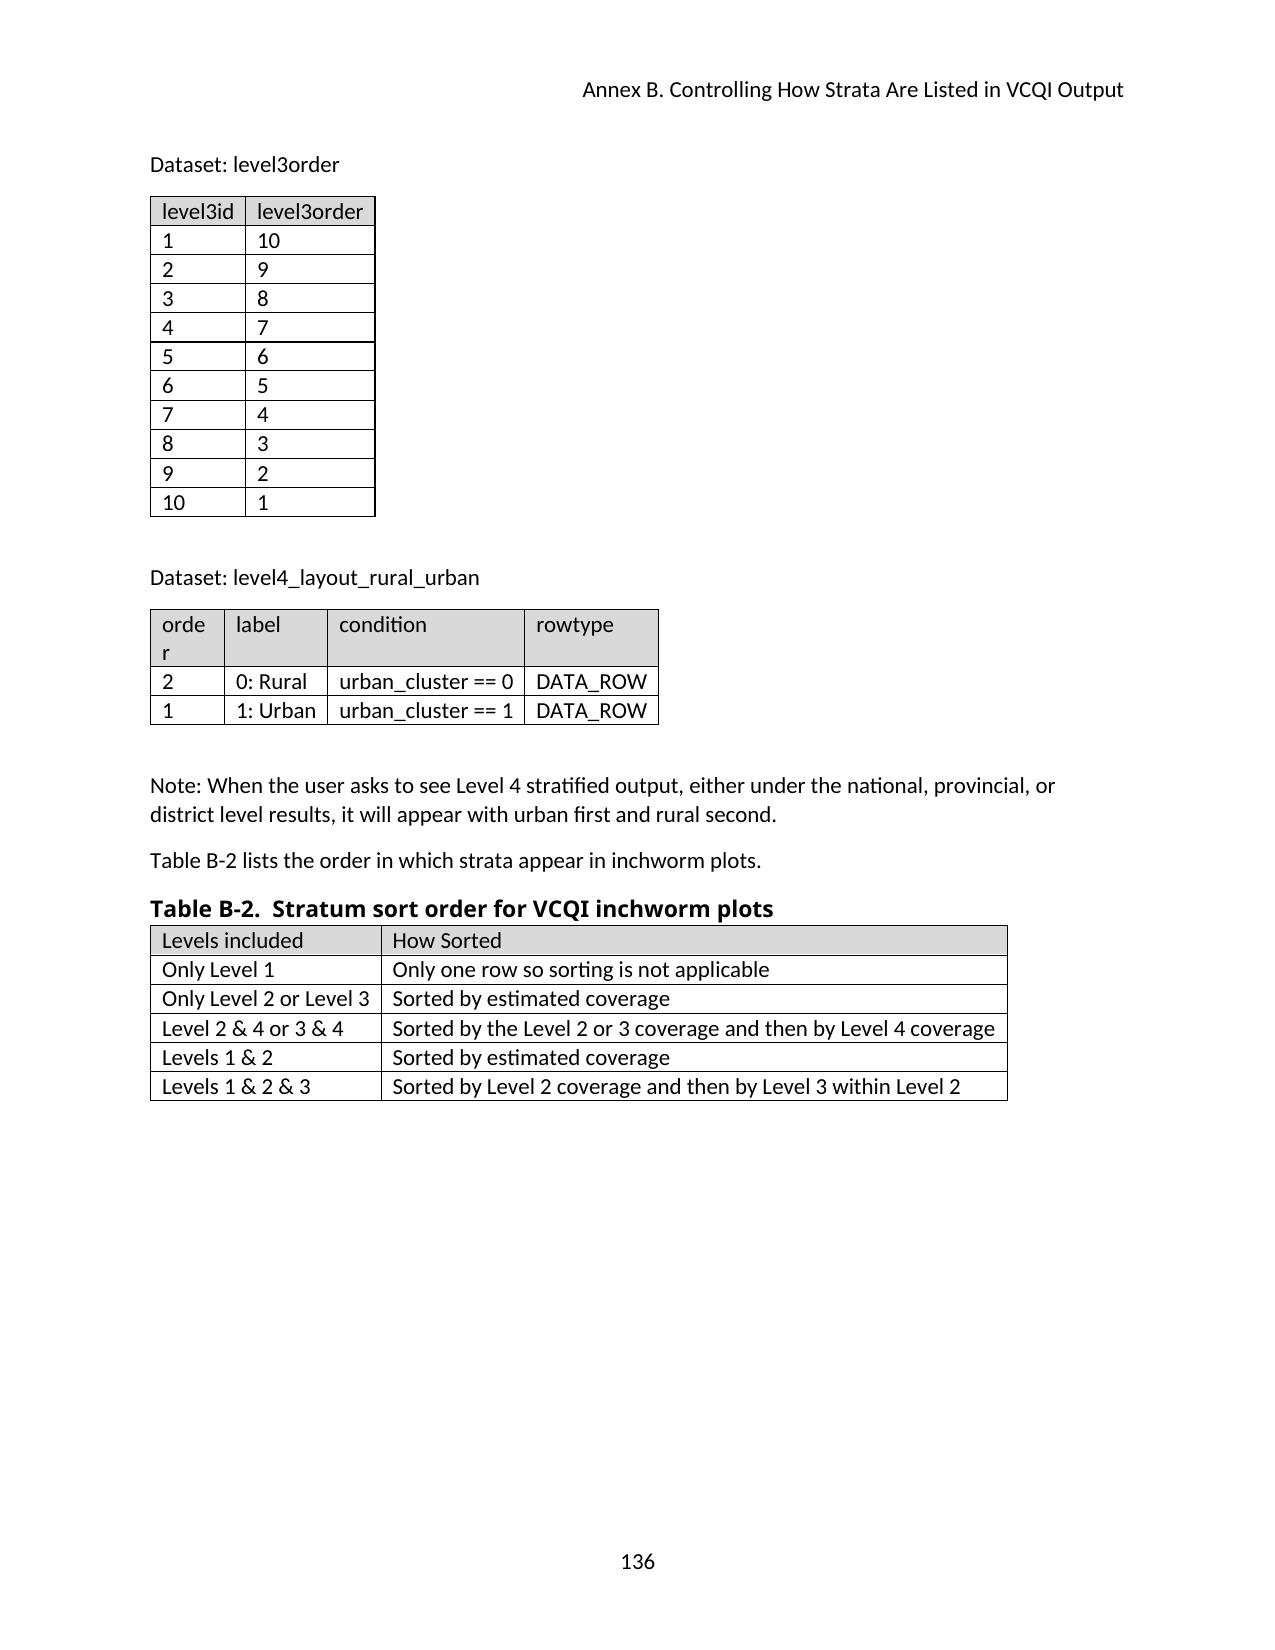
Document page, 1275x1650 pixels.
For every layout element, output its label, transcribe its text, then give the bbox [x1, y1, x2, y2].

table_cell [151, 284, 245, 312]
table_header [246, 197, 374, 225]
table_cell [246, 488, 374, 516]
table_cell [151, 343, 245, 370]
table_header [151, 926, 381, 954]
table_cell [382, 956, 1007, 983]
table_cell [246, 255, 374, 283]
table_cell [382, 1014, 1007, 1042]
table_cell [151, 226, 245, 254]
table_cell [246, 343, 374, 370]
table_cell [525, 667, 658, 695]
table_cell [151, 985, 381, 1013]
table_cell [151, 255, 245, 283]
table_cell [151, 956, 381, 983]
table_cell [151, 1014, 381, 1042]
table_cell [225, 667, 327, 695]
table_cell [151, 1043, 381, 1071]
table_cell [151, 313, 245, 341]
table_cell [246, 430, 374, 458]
text Note: When the user asks to see Level 4 stratified output, either under the national, provincial, or district level results, it will appear with urban first and rural second. [150, 771, 1125, 828]
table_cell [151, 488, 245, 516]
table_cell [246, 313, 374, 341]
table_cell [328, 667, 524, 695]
text Table B-2 lists the order in which strata appear in inchworm plots. [150, 847, 1125, 874]
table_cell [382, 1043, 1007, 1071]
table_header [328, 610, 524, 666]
subtitle Table B-2. Stratum sort order for VCQI inchworm plots [150, 893, 1125, 924]
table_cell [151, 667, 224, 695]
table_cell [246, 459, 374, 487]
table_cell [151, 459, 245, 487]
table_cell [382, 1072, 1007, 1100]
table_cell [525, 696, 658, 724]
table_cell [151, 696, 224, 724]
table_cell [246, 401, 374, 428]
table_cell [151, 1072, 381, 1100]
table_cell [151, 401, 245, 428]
text Dataset: level3order [150, 150, 1125, 178]
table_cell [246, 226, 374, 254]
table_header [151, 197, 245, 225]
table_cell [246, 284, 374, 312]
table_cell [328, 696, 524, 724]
text Dataset: level4_layout_rural_urban [150, 563, 1125, 591]
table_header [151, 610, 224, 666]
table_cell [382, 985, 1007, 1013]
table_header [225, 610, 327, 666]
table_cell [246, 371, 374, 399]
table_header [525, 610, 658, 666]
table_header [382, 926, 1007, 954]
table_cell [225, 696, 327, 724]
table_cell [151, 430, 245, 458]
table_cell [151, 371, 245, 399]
